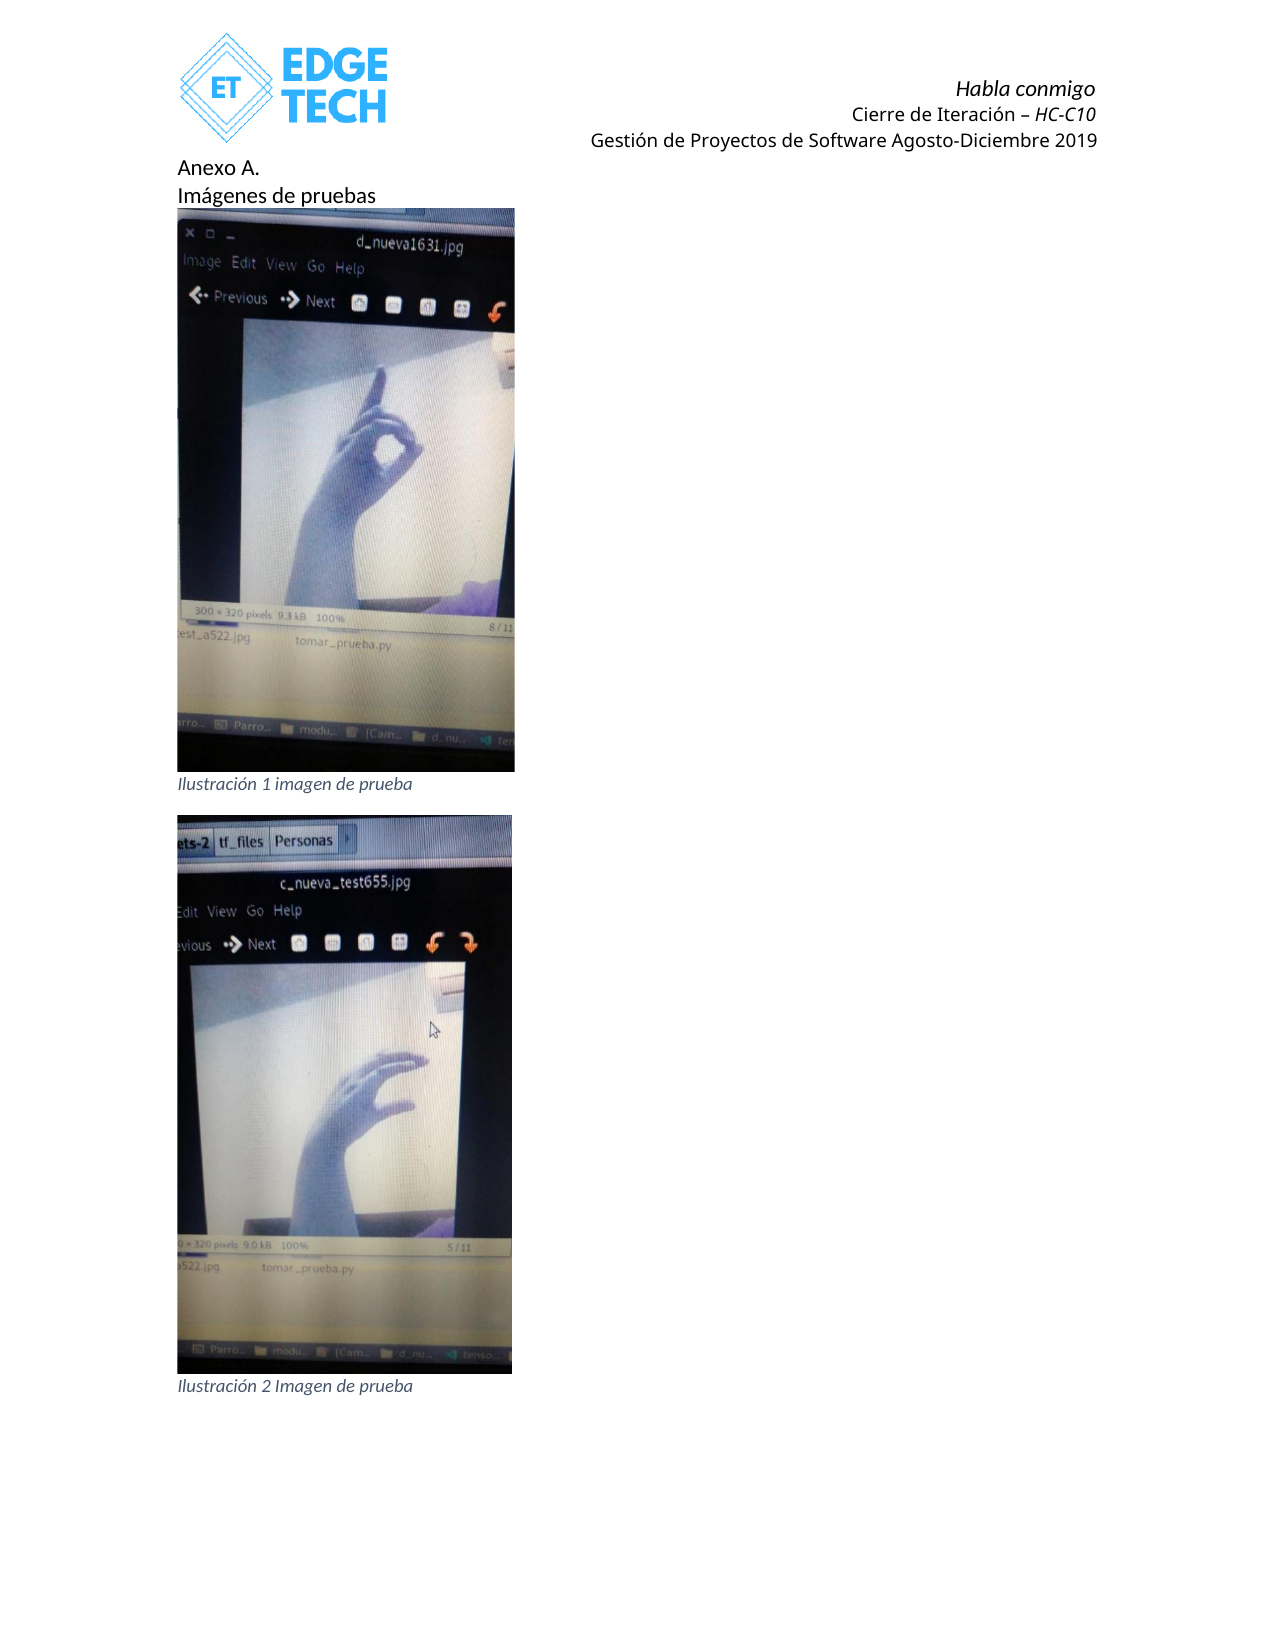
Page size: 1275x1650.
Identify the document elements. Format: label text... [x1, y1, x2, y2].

text Anexo A. [177, 153, 1098, 181]
picture [177, 28, 390, 147]
picture [177, 208, 515, 772]
picture [177, 815, 512, 1374]
text Imágenes de pruebas [177, 181, 1098, 209]
text Ilustración 2 Imagen de prueba [177, 1374, 1098, 1397]
text Ilustración 1 imagen de prueba [177, 772, 1098, 794]
